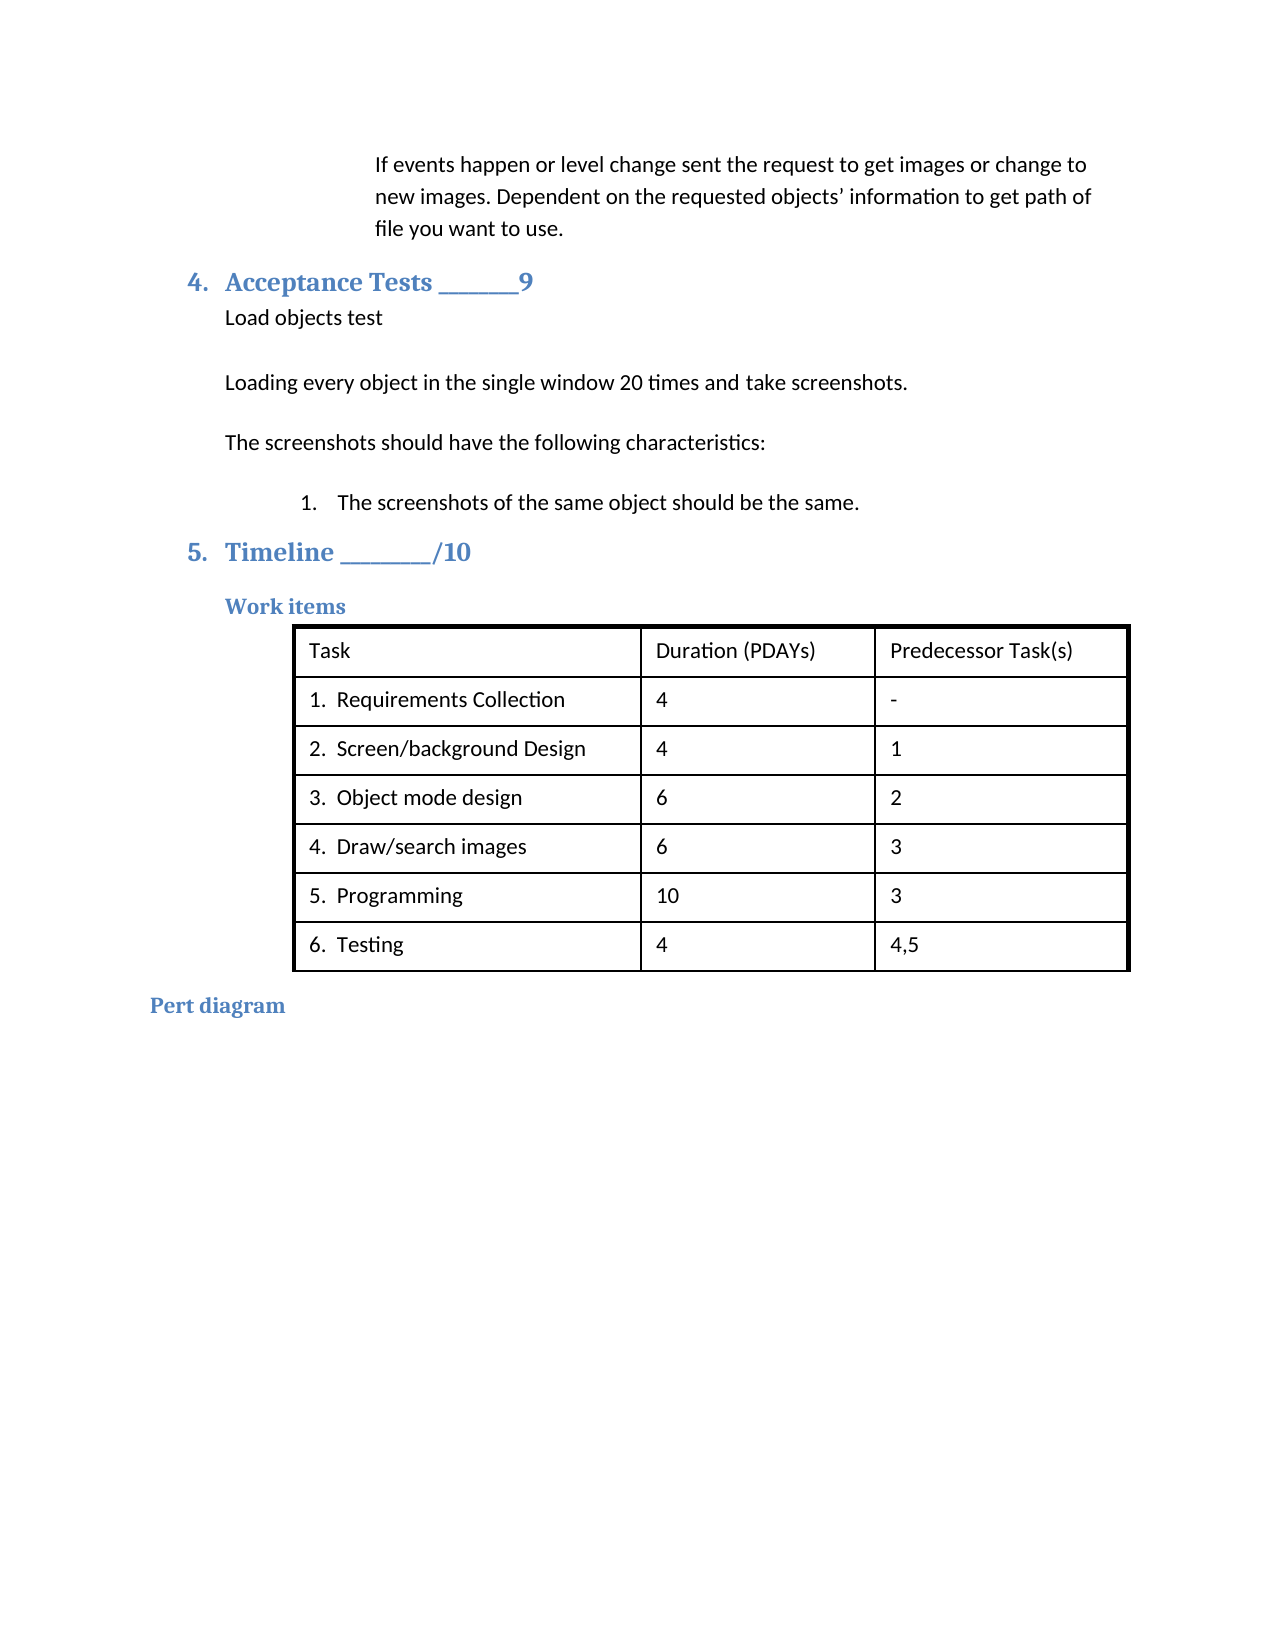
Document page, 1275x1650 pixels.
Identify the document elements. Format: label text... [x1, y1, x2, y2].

subtitle Work items [225, 594, 1125, 620]
text The screenshots should have the following characteristics: [187, 425, 1125, 456]
table_cell 5. Programming [296, 874, 640, 921]
table_cell 4. Draw/search images [296, 825, 640, 872]
table_cell 10 [642, 874, 874, 921]
table_cell 6 [642, 825, 874, 872]
table_header Duration (PDAYs) [642, 629, 874, 676]
text Load objects test [225, 303, 1125, 331]
table_cell 4 [642, 678, 874, 725]
subtitle Acceptance Tests ________9 [187, 267, 1125, 298]
table_cell 6 [642, 776, 874, 823]
table_cell 2 [876, 776, 1126, 823]
text Loading every object in the single window 20 times and take screenshots. [187, 364, 1125, 396]
subtitle Timeline _________/10 [187, 537, 1125, 568]
table_cell 2. Screen/background Design [296, 727, 640, 774]
table_cell 3 [876, 825, 1126, 872]
table_header Predecessor Task(s) [876, 629, 1126, 676]
table_cell 1 [876, 727, 1126, 774]
table_cell 4,5 [876, 923, 1126, 969]
table_cell 3 [876, 874, 1126, 921]
text If events happen or level change sent the request to get images or change to new images. Dependent on the requested objects’ information to get path of file you want to use. [375, 150, 1125, 242]
table_cell 3. Object mode design [296, 776, 640, 823]
table_header Task [296, 629, 640, 676]
table_cell - [876, 678, 1126, 725]
table_cell 6. Testing [296, 923, 640, 969]
table_cell 1. Requirements Collection [296, 678, 640, 725]
list The screenshots of the same object should be the same. [300, 485, 1125, 517]
subtitle Pert diagram [150, 992, 1125, 1019]
table_cell 4 [642, 727, 874, 774]
table_cell 4 [642, 923, 874, 969]
